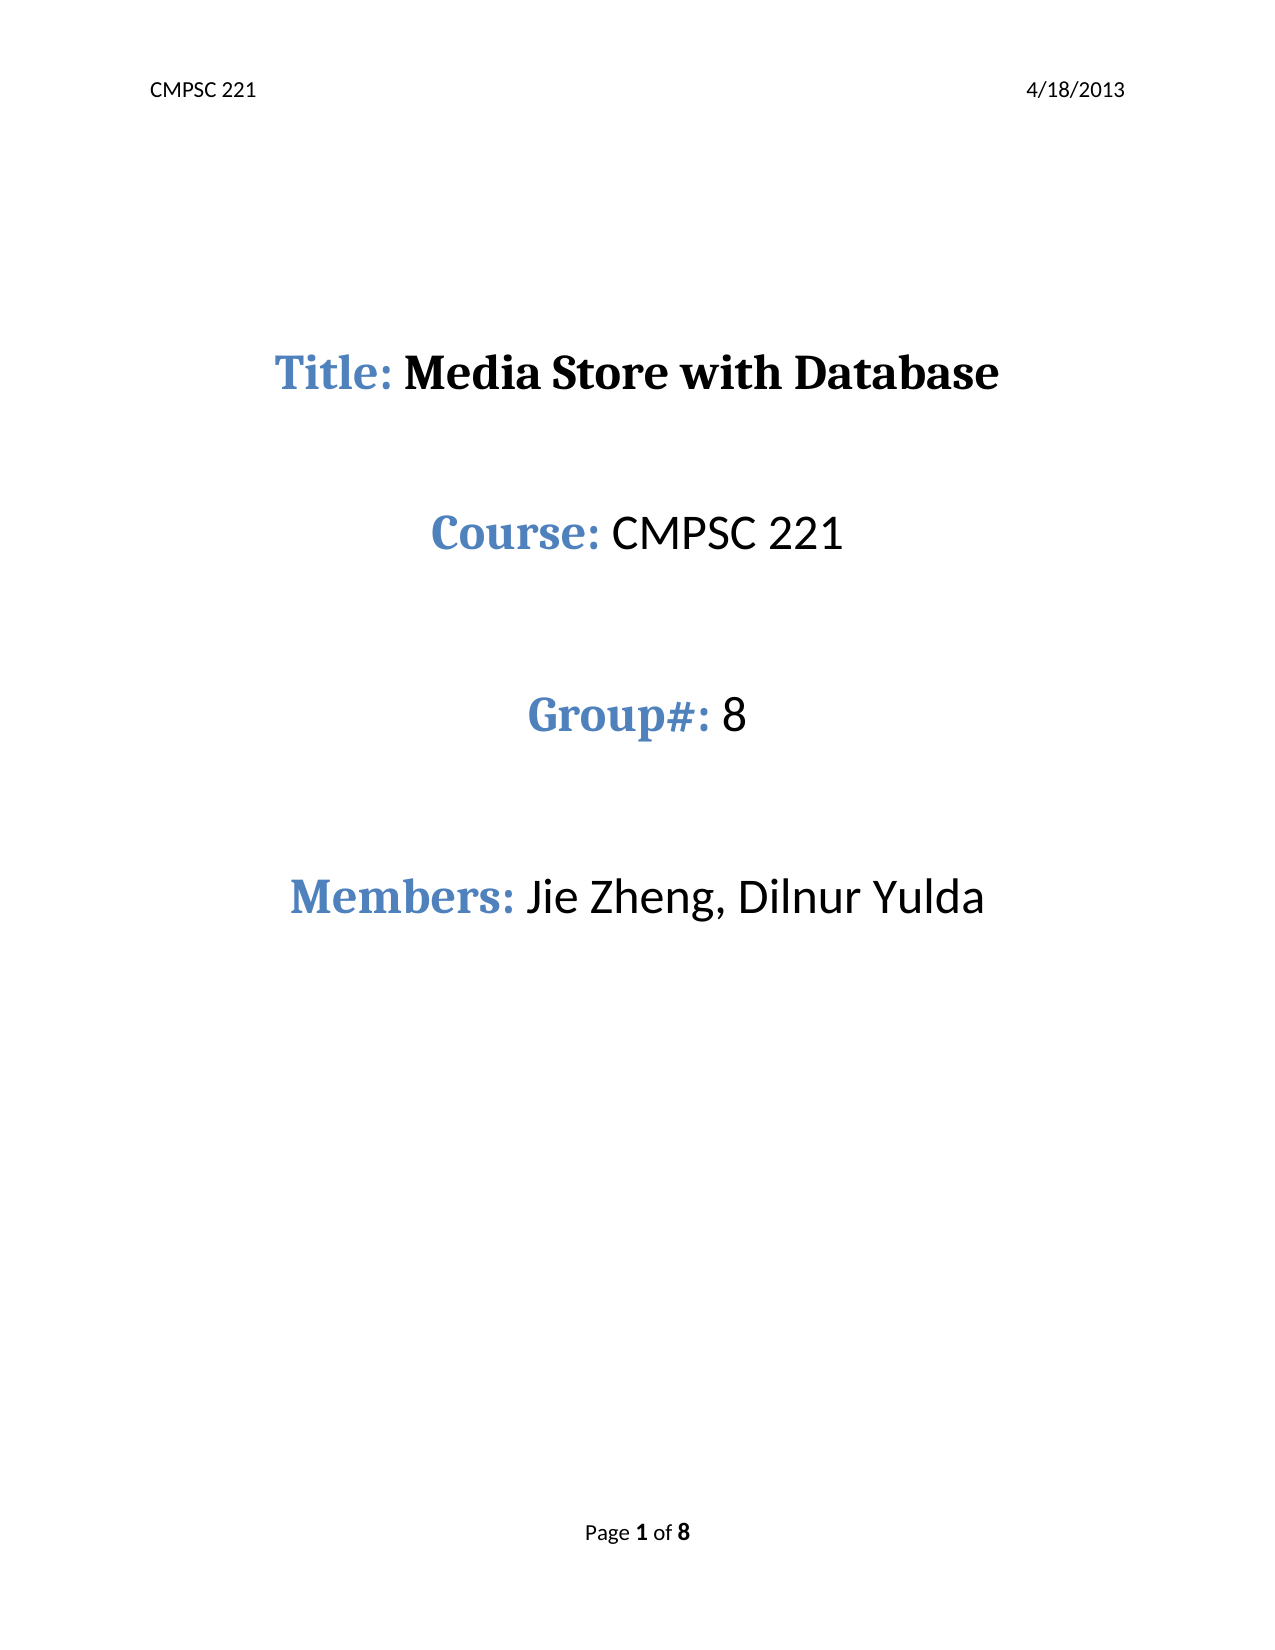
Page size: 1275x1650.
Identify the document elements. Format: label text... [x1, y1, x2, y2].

text Members: Jie Zheng, Dilnur Yulda [150, 865, 1125, 926]
text Course: CMPSC 221 [150, 501, 1125, 562]
text Group#: 8 [150, 683, 1125, 744]
subtitle Title: Media Store with Database [150, 344, 1125, 402]
